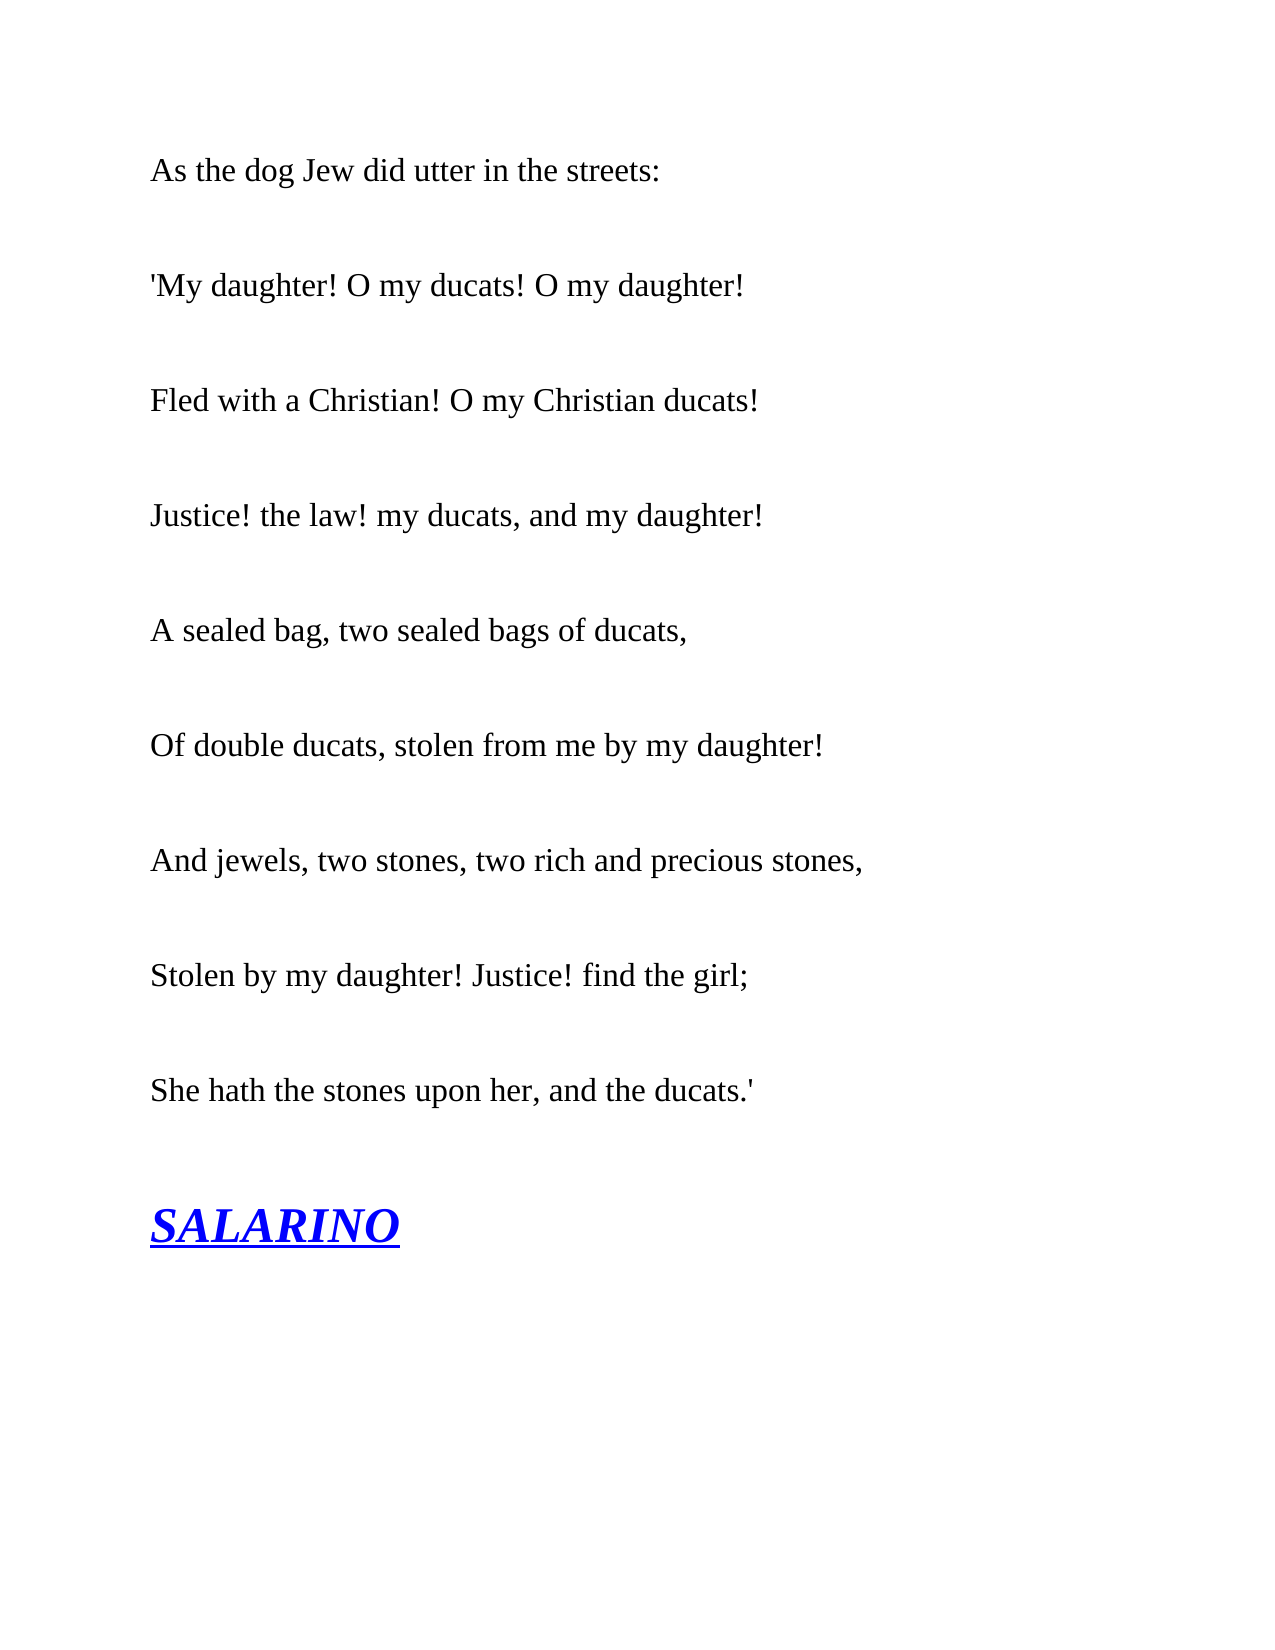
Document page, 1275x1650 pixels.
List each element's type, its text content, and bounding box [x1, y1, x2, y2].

text SALARINO [150, 1195, 1125, 1253]
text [150, 150, 1125, 1108]
